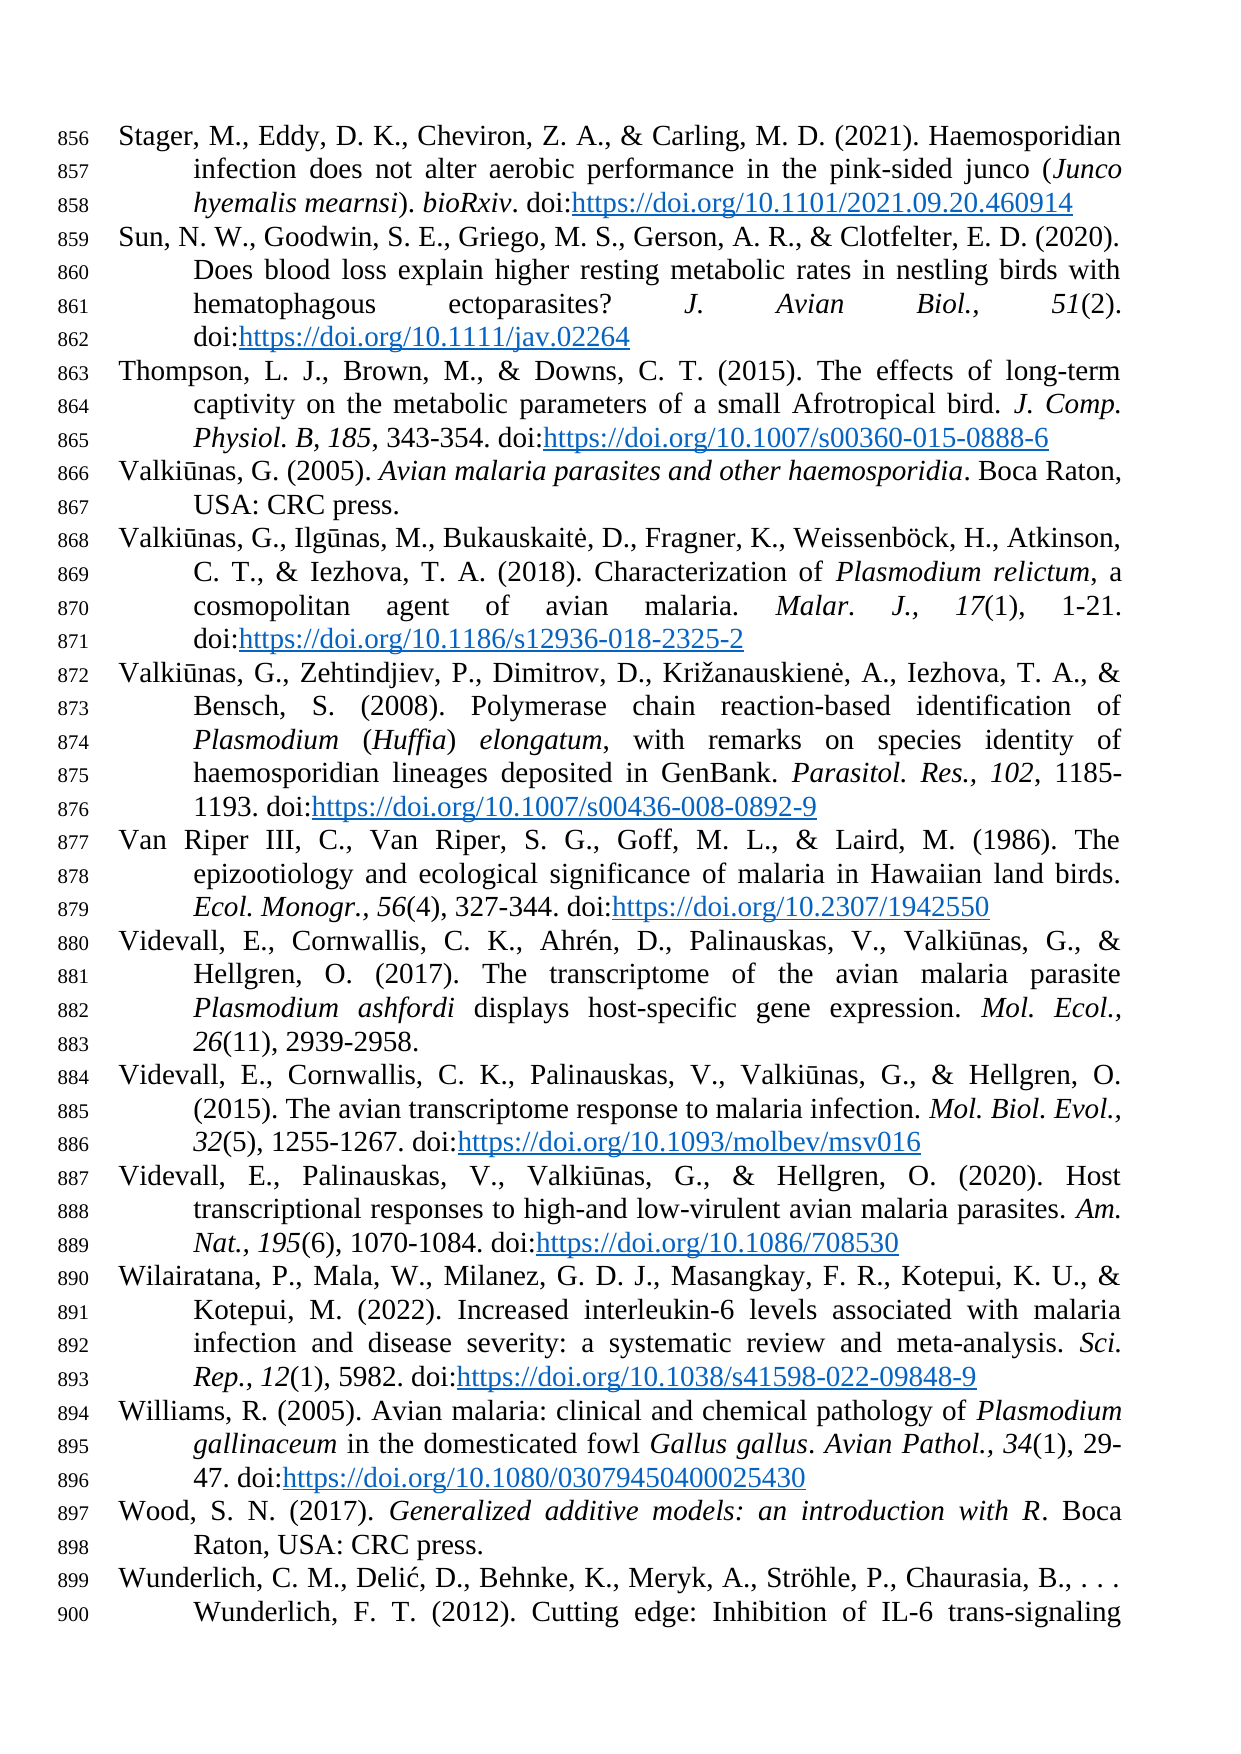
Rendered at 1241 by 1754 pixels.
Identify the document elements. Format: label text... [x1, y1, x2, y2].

text Williams, R. (2005). Avian malaria: clinical and chemical pathology of Plasmodium gallinaceum in the domesticated fowl Gallus gallus. Avian Pathol., 34(1), 29-47. doi:https://doi.org/10.1080/03079450400025430 [118, 1393, 1122, 1493]
text Wilairatana, P., Mala, W., Milanez, G. D. J., Masangkay, F. R., Kotepui, K. U., & Kotepui, M. (2022). Increased interleukin-6 levels associated with malaria infection and disease severity: a systematic review and meta-analysis. Sci. Rep., 12(1), 5982. doi:https://doi.org/10.1038/s41598-022-09848-9 [118, 1258, 1122, 1393]
text Thompson, L. J., Brown, M., & Downs, C. T. (2015). The effects of long-term captivity on the metabolic parameters of a small Afrotropical bird. J. Comp. Physiol. B, 185, 343-354. doi:https://doi.org/10.1007/s00360-015-0888-6 [118, 353, 1122, 453]
text Van Riper III, C., Van Riper, S. G., Goff, M. L., & Laird, M. (1986). The epizootiology and ecological significance of malaria in Hawaiian land birds. Ecol. Monogr., 56(4), 327-344. doi:https://doi.org/10.2307/1942550 [118, 822, 1122, 923]
text Videvall, E., Palinauskas, V., Valkiūnas, G., & Hellgren, O. (2020). Host transcriptional responses to high-and low-virulent avian malaria parasites. Am. Nat., 195(6), 1070-1084. doi:https://doi.org/10.1086/708530 [118, 1158, 1122, 1258]
text Sun, N. W., Goodwin, S. E., Griego, M. S., Gerson, A. R., & Clotfelter, E. D. (2020). Does blood loss explain higher resting metabolic rates in nestling birds with hematophagous ectoparasites? J. Avian Biol., 51(2). doi:https://doi.org/10.1111/jav.02264 [118, 219, 1122, 353]
text Valkiūnas, G., Ilgūnas, M., Bukauskaitė, D., Fragner, K., Weissenböck, H., Atkinson, C. T., & Iezhova, T. A. (2018). Characterization of Plasmodium relictum, a cosmopolitan agent of avian malaria. Malar. J., 17(1), 1-21. doi:https://doi.org/10.1186/s12936-018-2325-2 [118, 521, 1122, 655]
text Videvall, E., Cornwallis, C. K., Ahrén, D., Palinauskas, V., Valkiūnas, G., & Hellgren, O. (2017). The transcriptome of the avian malaria parasite Plasmodium ashfordi displays host‐specific gene expression. Mol. Ecol., 26(11), 2939-2958. [118, 923, 1122, 1057]
text Wood, S. N. (2017). Generalized additive models: an introduction with R. Boca Raton, USA: CRC press. [118, 1493, 1122, 1560]
text Stager, M., Eddy, D. K., Cheviron, Z. A., & Carling, M. D. (2021). Haemosporidian infection does not alter aerobic performance in the pink-sided junco (Junco hyemalis mearnsi). bioRxiv. doi:https://doi.org/10.1101/2021.09.20.460914 [118, 118, 1122, 219]
text Valkiūnas, G., Zehtindjiev, P., Dimitrov, D., Križanauskienė, A., Iezhova, T. A., & Bensch, S. (2008). Polymerase chain reaction-based identification of Plasmodium (Huffia) elongatum, with remarks on species identity of haemosporidian lineages deposited in GenBank. Parasitol. Res., 102, 1185-1193. doi:https://doi.org/10.1007/s00436-008-0892-9 [118, 655, 1122, 822]
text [118, 1560, 1122, 1627]
text Videvall, E., Cornwallis, C. K., Palinauskas, V., Valkiūnas, G., & Hellgren, O. (2015). The avian transcriptome response to malaria infection. Mol. Biol. Evol., 32(5), 1255-1267. doi:https://doi.org/10.1093/molbev/msv016 [118, 1057, 1122, 1158]
text Valkiūnas, G. (2005). Avian malaria parasites and other haemosporidia. Boca Raton, USA: CRC press. [118, 453, 1122, 521]
